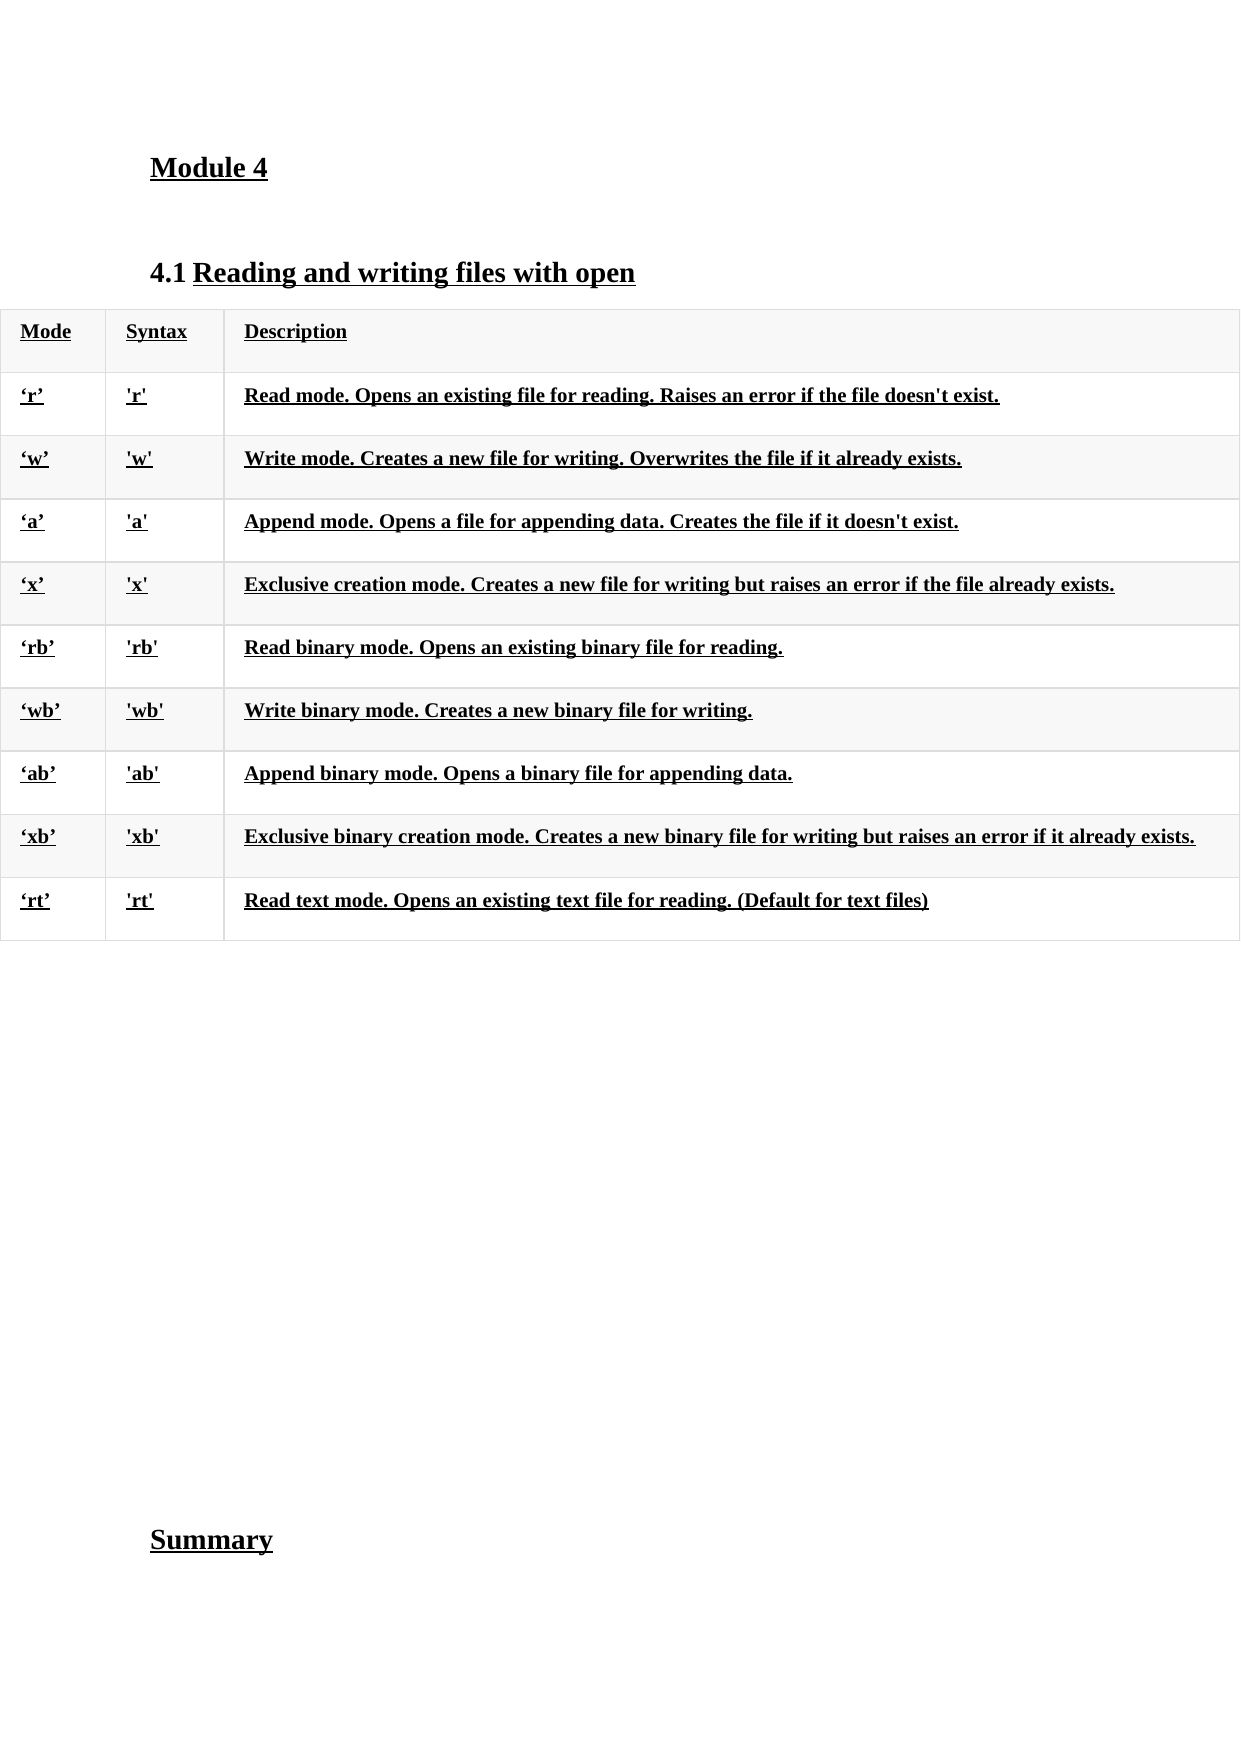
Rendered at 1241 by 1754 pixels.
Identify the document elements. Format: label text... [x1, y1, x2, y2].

table_header Description [225, 310, 1239, 372]
table_cell 'a' [106, 500, 223, 561]
table_cell Append binary mode. Opens a binary file for appending data. [225, 752, 1239, 813]
table_cell ‘a’ [1, 500, 105, 561]
table_cell Read binary mode. Opens an existing binary file for reading. [225, 626, 1239, 687]
table_cell ‘xb’ [1, 815, 105, 877]
table_cell ‘rb’ [1, 626, 105, 687]
table_cell 'x' [106, 563, 223, 624]
table_cell 'xb' [106, 815, 223, 877]
table_cell 'r' [106, 373, 223, 435]
table_cell Write mode. Creates a new file for writing. Overwrites the file if it already exists. [225, 436, 1239, 498]
table_cell Read mode. Opens an existing file for reading. Raises an error if the file doesn't exist. [225, 373, 1239, 435]
list Reading and writing files with open [150, 256, 1090, 289]
table_cell ‘r’ [1, 373, 105, 435]
table_cell Append mode. Opens a file for appending data. Creates the file if it doesn't exist. [225, 500, 1239, 561]
table_cell Write binary mode. Creates a new binary file for writing. [225, 689, 1239, 750]
table_cell ‘w’ [1, 436, 105, 498]
table_cell ‘rt’ [1, 878, 105, 940]
table_cell Exclusive binary creation mode. Creates a new binary file for writing but raises an error if it already exists. [225, 815, 1239, 877]
table_cell Exclusive creation mode. Creates a new file for writing but raises an error if the file already exists. [225, 563, 1239, 624]
table_cell 'ab' [106, 752, 223, 813]
table_header Syntax [106, 310, 223, 372]
table_cell ‘wb’ [1, 689, 105, 750]
text Module 4 [150, 150, 1090, 183]
table_cell 'rt' [106, 878, 223, 940]
table_cell 'rb' [106, 626, 223, 687]
table_cell ‘x’ [1, 563, 105, 624]
table_cell Read text mode. Opens an existing text file for reading. (Default for text files) [225, 878, 1239, 940]
text Summary [150, 1522, 1090, 1556]
table_cell ‘ab’ [1, 752, 105, 813]
table_cell 'wb' [106, 689, 223, 750]
table_header Mode [1, 310, 105, 372]
table_cell 'w' [106, 436, 223, 498]
